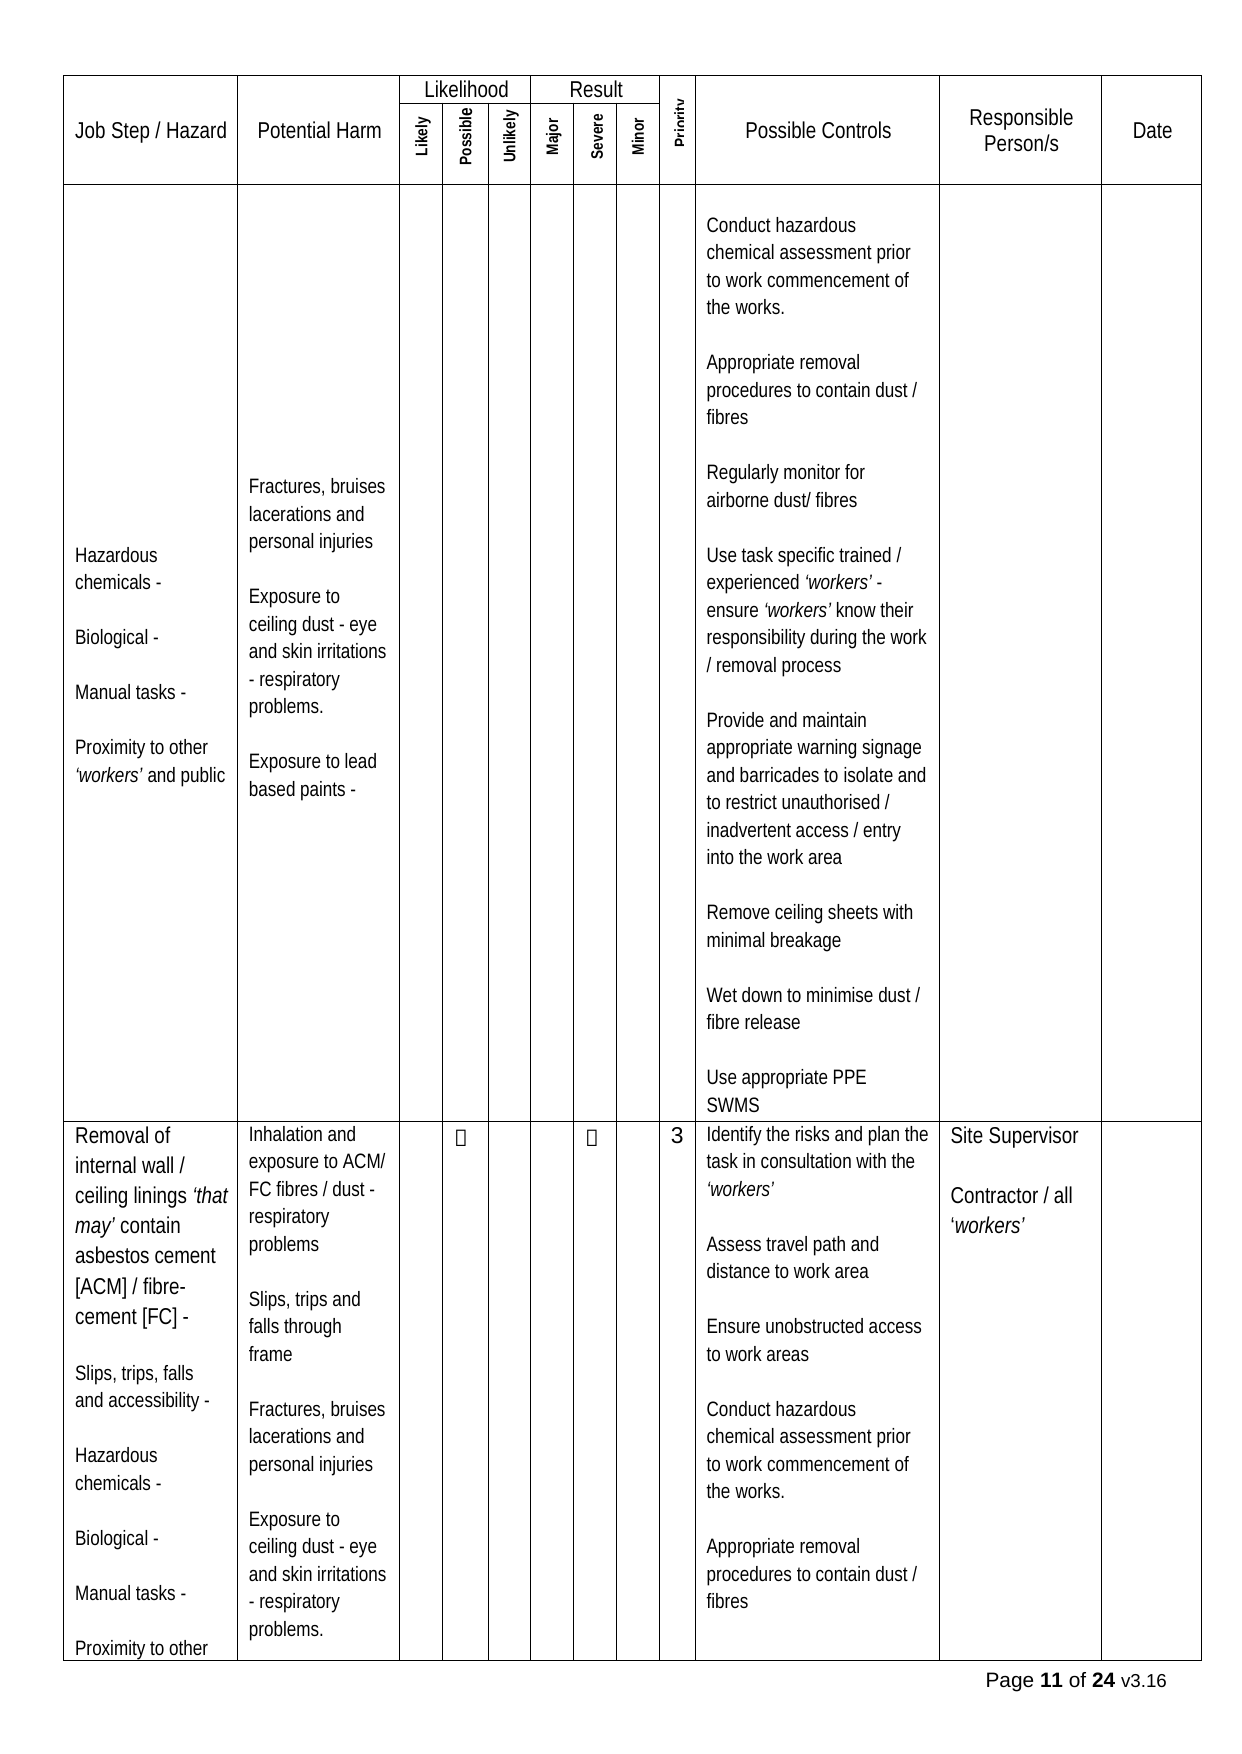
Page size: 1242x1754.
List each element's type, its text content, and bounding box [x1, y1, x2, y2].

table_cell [238, 185, 399, 1121]
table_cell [64, 1122, 237, 1659]
table_cell [531, 185, 573, 1121]
table_header Job Step / Hazard [64, 76, 237, 184]
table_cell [940, 185, 1101, 1121]
table_cell  [574, 1122, 616, 1659]
table_cell Severe [574, 104, 616, 184]
table_header Date [1102, 76, 1201, 184]
table_cell [1102, 185, 1201, 1121]
table_cell 3 [660, 185, 695, 1121]
table_cell Unlikely [489, 104, 530, 184]
table_cell [400, 185, 442, 1121]
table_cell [940, 1122, 1101, 1659]
table_cell Likely [400, 104, 442, 184]
table_header Likelihood [400, 76, 530, 102]
table_header Potential Harm [238, 76, 399, 184]
table_header Result [531, 76, 659, 102]
table_cell  [443, 185, 488, 1121]
table_cell [1102, 1122, 1201, 1659]
table_cell [617, 185, 659, 1121]
table_cell [489, 1122, 530, 1659]
table_cell Major [531, 104, 573, 184]
table_header Responsible Person/s [940, 76, 1101, 184]
table_cell Possible [443, 104, 488, 184]
table_header Possible Controls [696, 76, 939, 184]
table_cell Minor [617, 104, 659, 184]
table_header Priority [660, 76, 695, 184]
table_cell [696, 1122, 939, 1659]
table_cell  [443, 1122, 488, 1659]
table_cell 3 [660, 1122, 695, 1659]
table_cell [617, 1122, 659, 1659]
table_cell [400, 1122, 442, 1659]
table_cell  [574, 185, 616, 1121]
table_cell [531, 1122, 573, 1659]
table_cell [238, 1122, 399, 1659]
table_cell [696, 185, 939, 1121]
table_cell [64, 185, 237, 1121]
table_cell [489, 185, 530, 1121]
